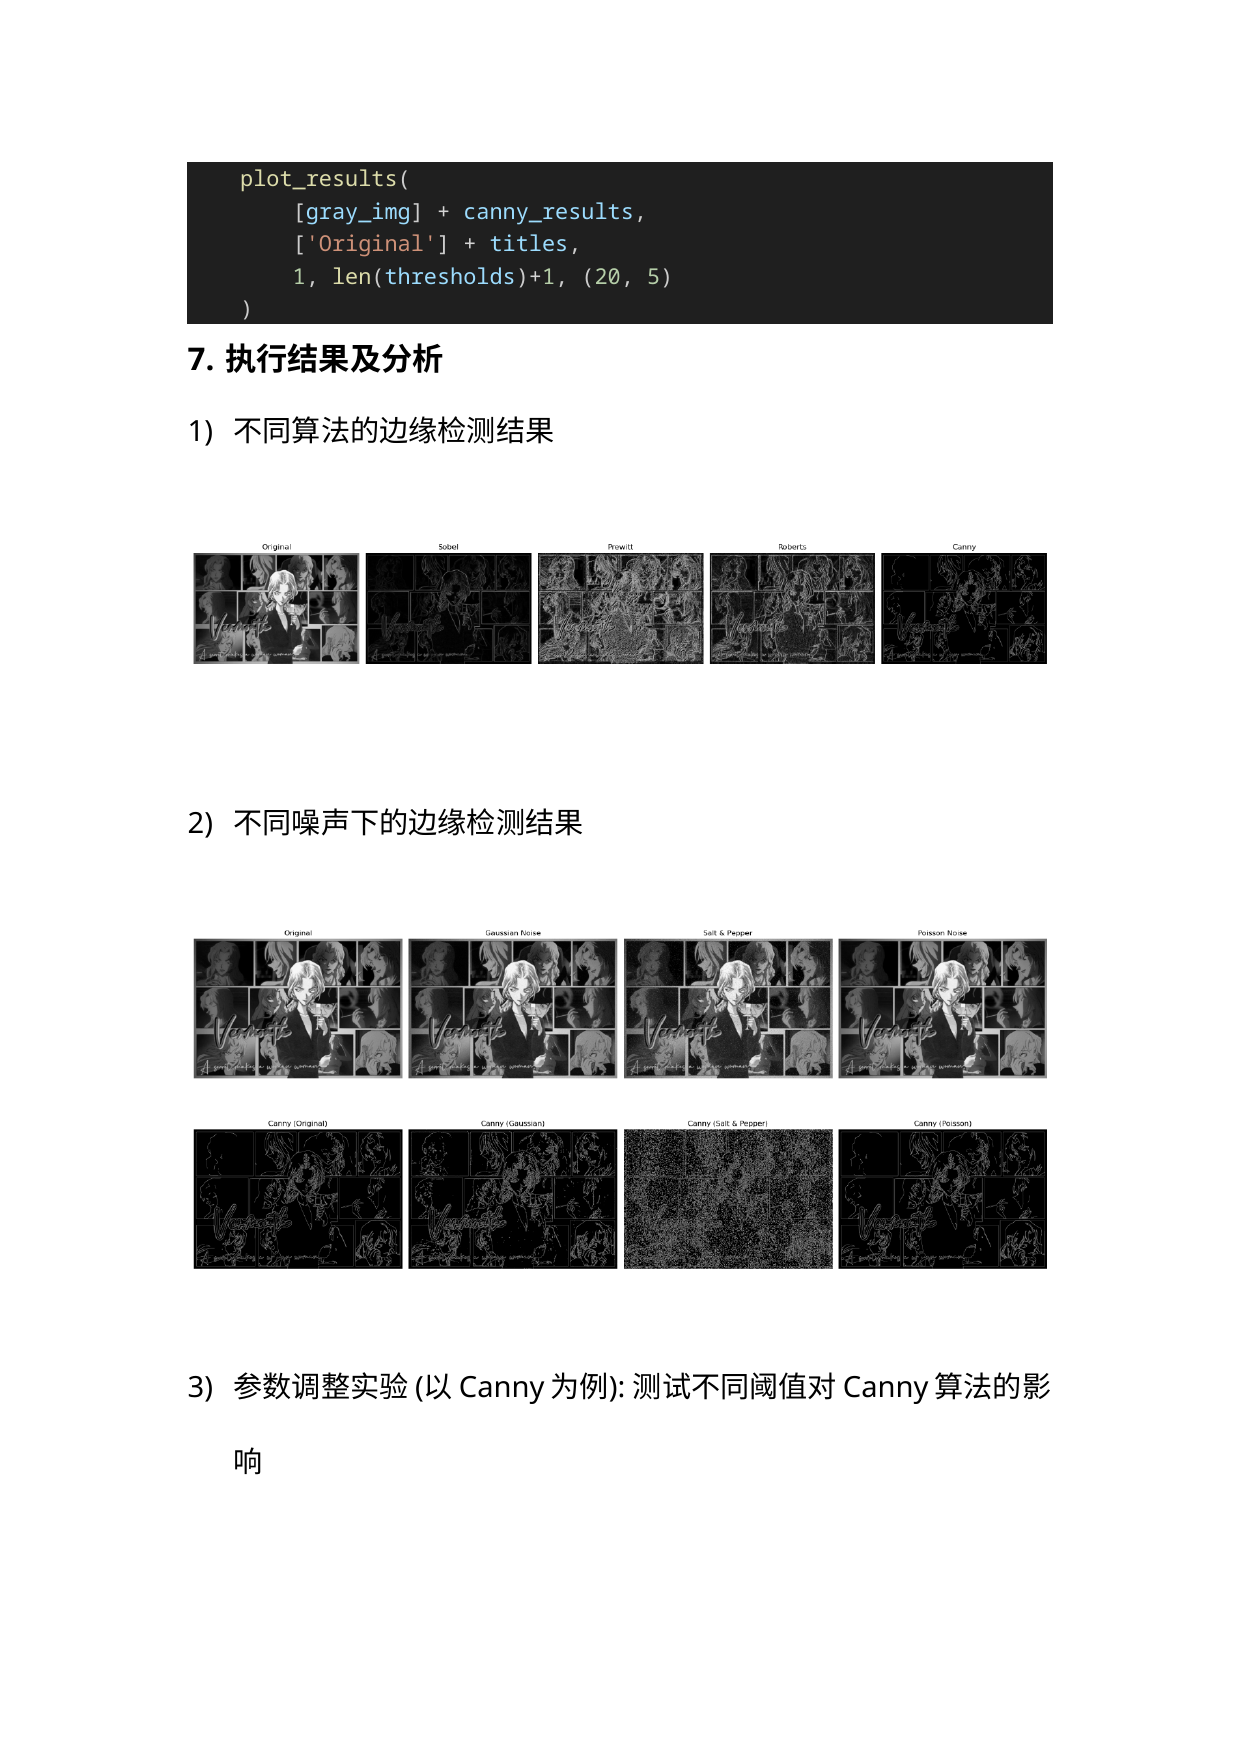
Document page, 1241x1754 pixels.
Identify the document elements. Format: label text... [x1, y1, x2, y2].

picture [187, 491, 1053, 705]
picture [187, 887, 1053, 1320]
text ['Original'] + titles, [187, 227, 1053, 259]
list 不同噪声下的边缘检测结果 [187, 788, 1053, 853]
text [gray_img] + canny_results, [187, 194, 1053, 227]
list 参数调整实验 (以Canny为例): 测试不同阈值对Canny算法的影响 [187, 1353, 1053, 1492]
list 不同算法的边缘检测结果 [187, 396, 1053, 461]
text ) [187, 292, 1053, 324]
text plot_results( [187, 162, 1053, 194]
text 1, len(thresholds)+1, (20, 5) [187, 259, 1053, 292]
list 执行结果及分析 [187, 324, 1053, 389]
